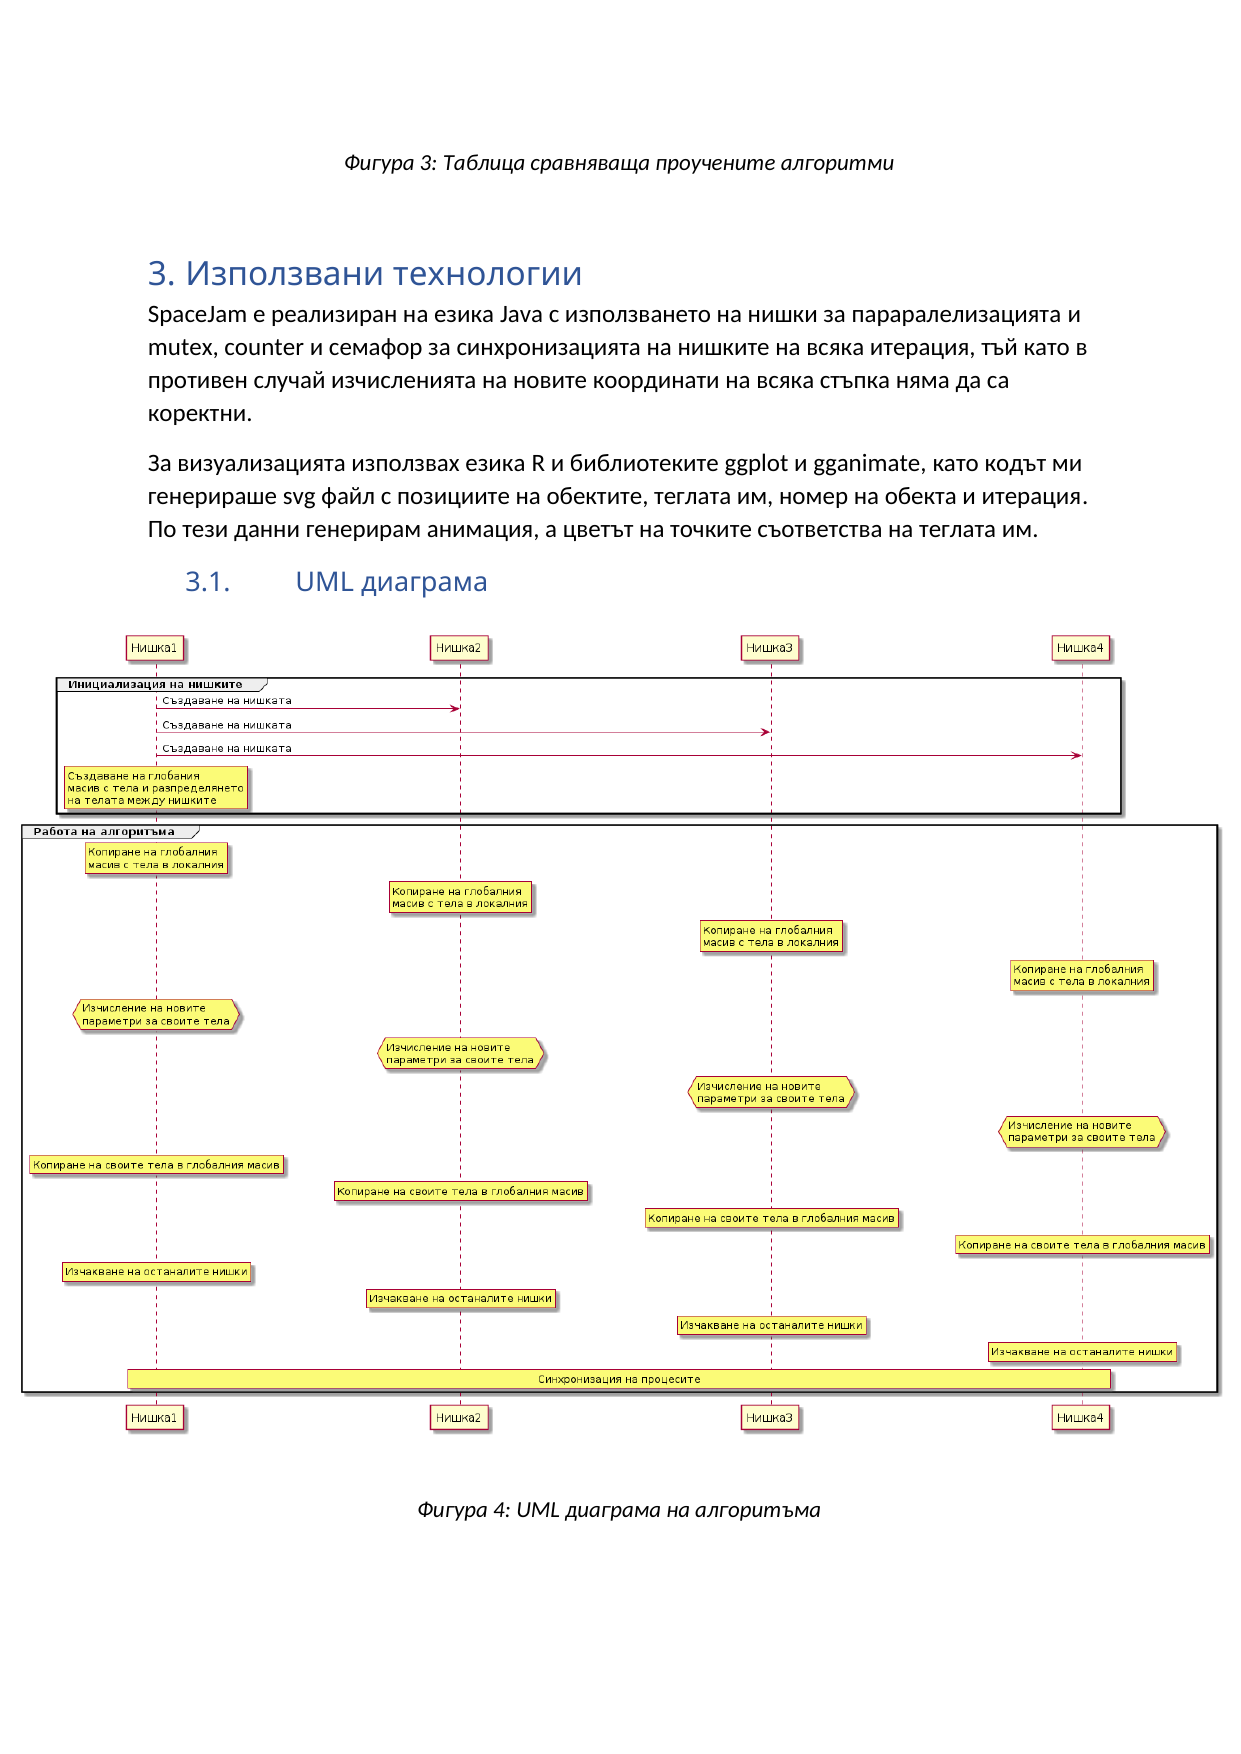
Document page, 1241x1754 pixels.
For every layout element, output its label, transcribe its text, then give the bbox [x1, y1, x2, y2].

text SpaceJam е реализиран на езика Java с използването на нишки за параралелизацията и mutex, counter и семафор за синхронизацията на нишките на всяка итерация, тъй като в противен случай изчисленията на новите координати на всяка стъпка няма да са коректни. [148, 299, 1093, 428]
subtitle Използвани технологии [148, 250, 1093, 295]
picture [13, 631, 1222, 1435]
text За визуализацията използвах езика R и библиотеките ggplot и gganimate, като кодът ми генерираше svg файл с позициите на обектите, теглата им, номер на обекта и итерация. По тези данни генерирам анимация, а цветът на точките съответства на теглата им. [148, 447, 1093, 543]
subtitle UML диаграма [185, 562, 1093, 599]
text Фигура 3: Таблица сравняваща проучените алгоритми [148, 148, 1093, 176]
text Фигура 4: UML диаграма на алгоритъма [148, 1435, 1093, 1523]
